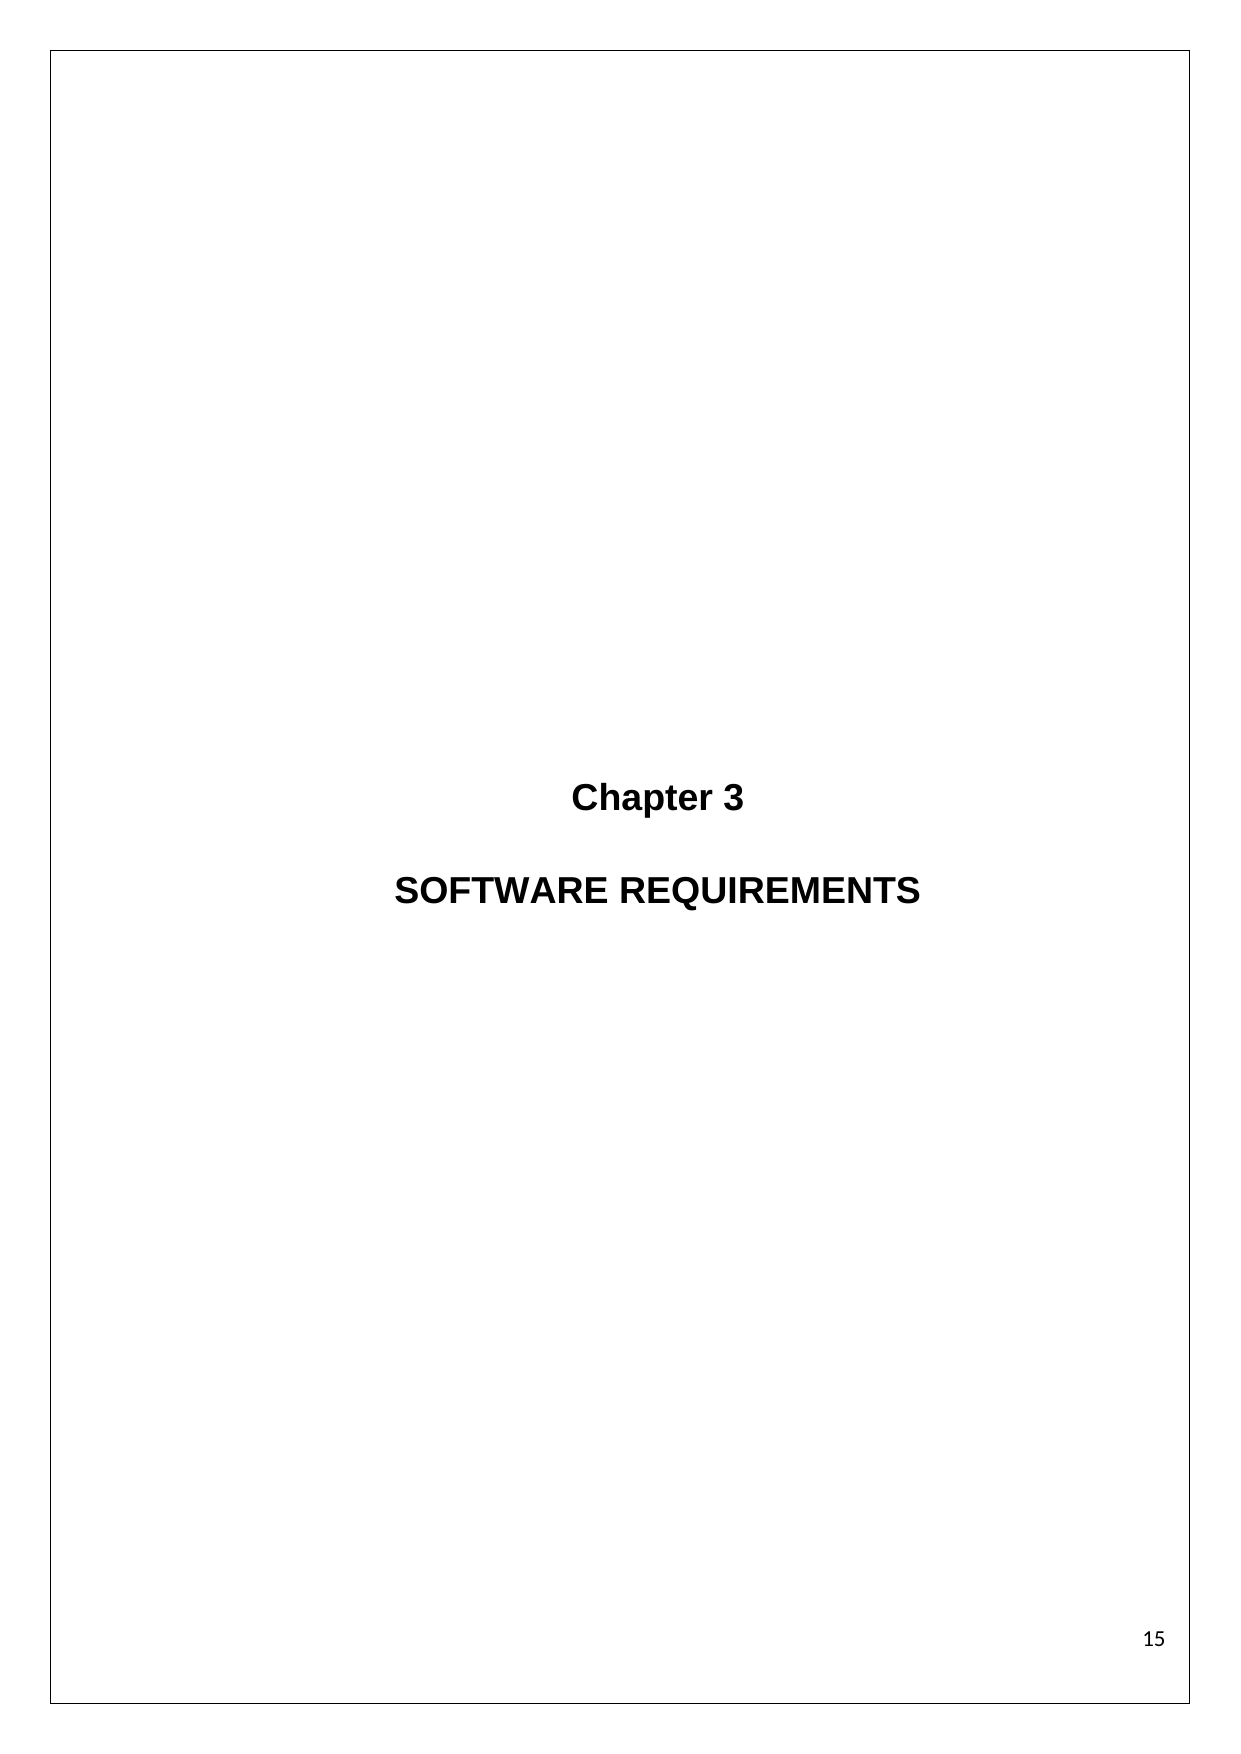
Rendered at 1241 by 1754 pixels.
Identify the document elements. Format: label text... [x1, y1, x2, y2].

list SOFTWARE REQUIREMENTS [150, 868, 1165, 912]
list Chapter 3 [150, 775, 1165, 818]
